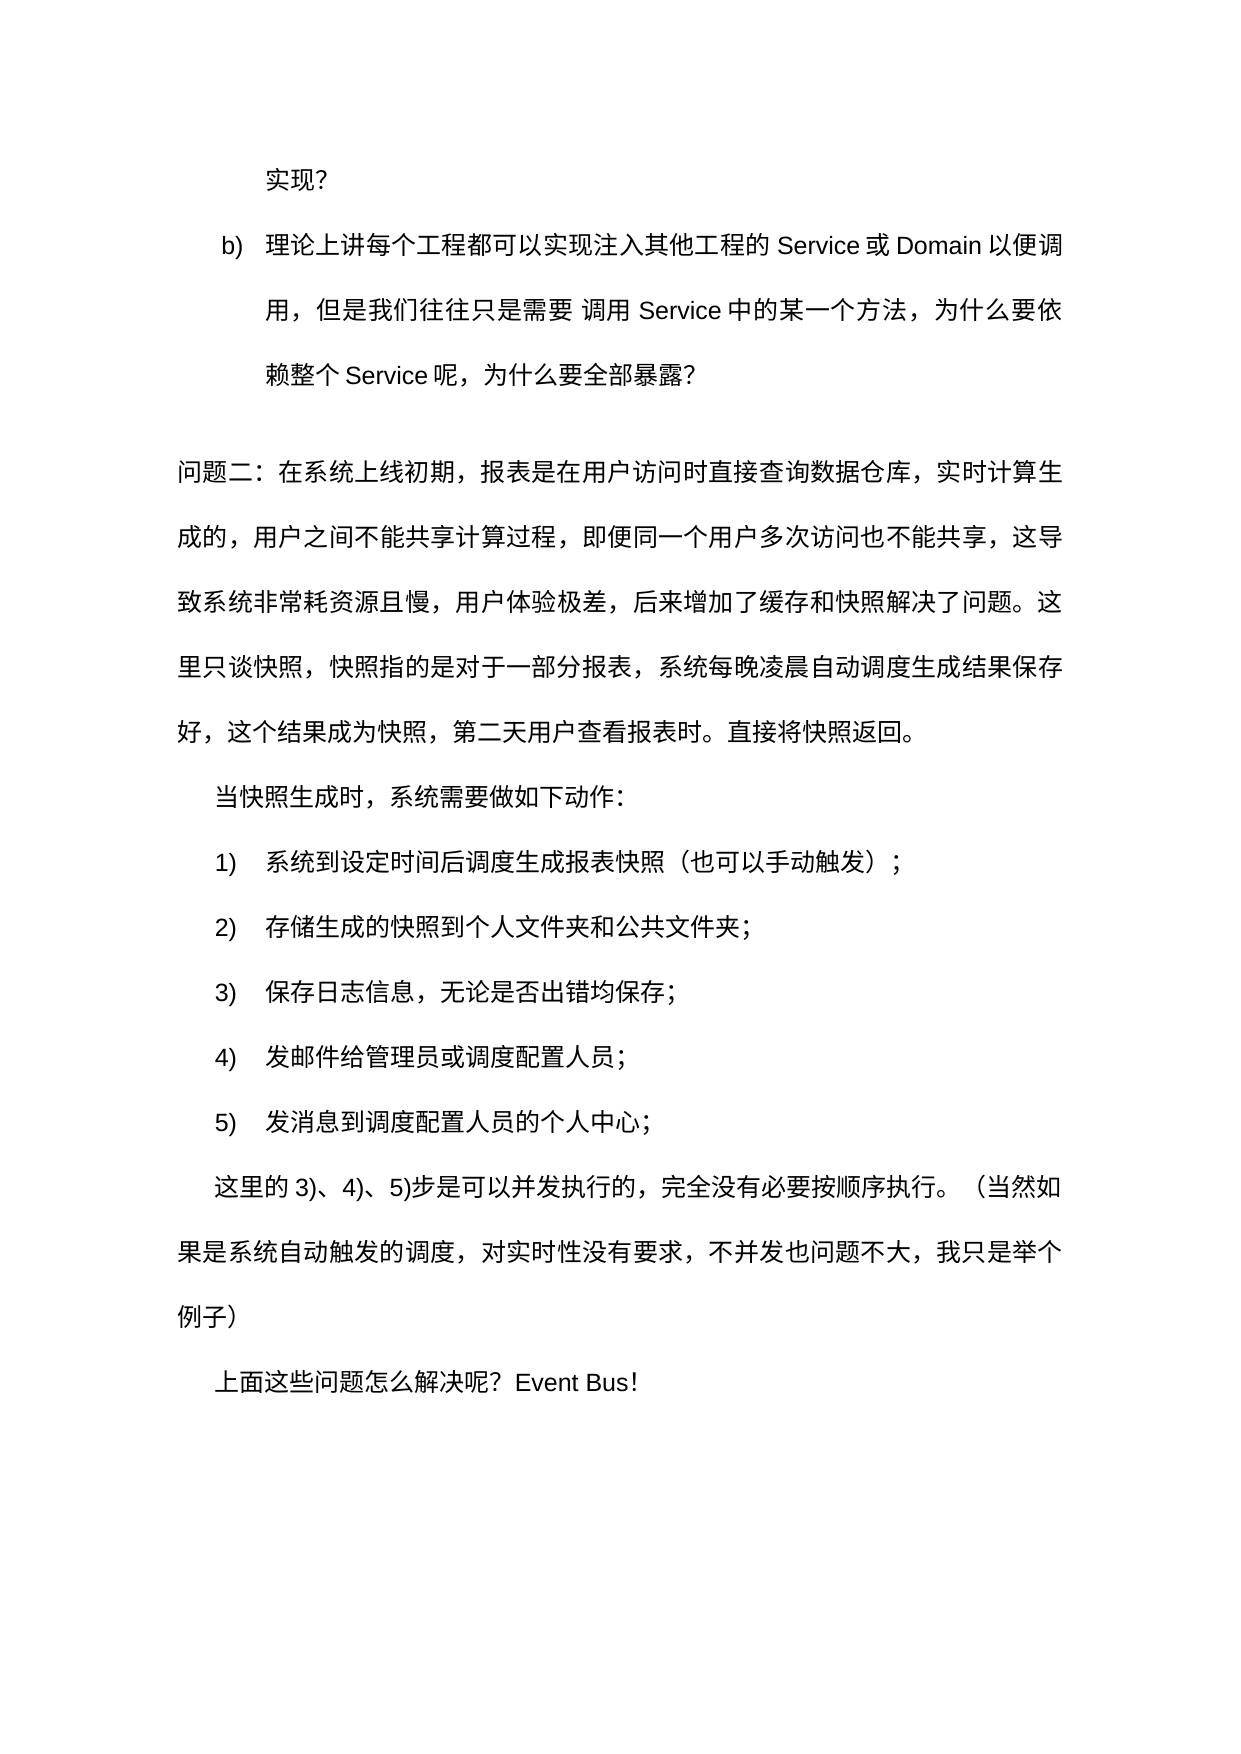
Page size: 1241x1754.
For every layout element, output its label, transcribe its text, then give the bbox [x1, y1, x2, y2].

text 上面这些问题怎么解决呢？Event Bus！ [177, 1348, 1063, 1413]
list 理论上讲每个工程都可以实现注入其他工程的Service或Domain以便调用，但是我们往往只是需要 调用Service中的某一个方法，为什么要依赖整个Service呢，为什么要全部暴露？ [221, 211, 1063, 406]
list 发邮件给管理员或调度配置人员； [214, 1023, 1063, 1088]
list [221, 146, 1063, 211]
list 存储生成的快照到个人文件夹和公共文件夹； [214, 893, 1063, 958]
list 保存日志信息，无论是否出错均保存； [214, 958, 1063, 1023]
list 系统到设定时间后调度生成报表快照（也可以手动触发）； [214, 828, 1063, 893]
list 发消息到调度配置人员的个人中心； [214, 1088, 1063, 1153]
text 当快照生成时，系统需要做如下动作： [177, 763, 1063, 828]
text 问题二：在系统上线初期，报表是在用户访问时直接查询数据仓库，实时计算生成的，用户之间不能共享计算过程，即便同一个用户多次访问也不能共享，这导致系统非常耗资源且慢，用户体验极差，后来增加了缓存和快照解决了问题。这里只谈快照，快照指的是对于一部分报表，系统每晚凌晨自动调度生成结果保存好，这个结果成为快照，第二天用户查看报表时。直接将快照返回。 [177, 438, 1063, 763]
text 这里的3)、4)、5)步是可以并发执行的，完全没有必要按顺序执行。（当然如果是系统自动触发的调度，对实时性没有要求，不并发也问题不大，我只是举个例子） [177, 1153, 1063, 1348]
